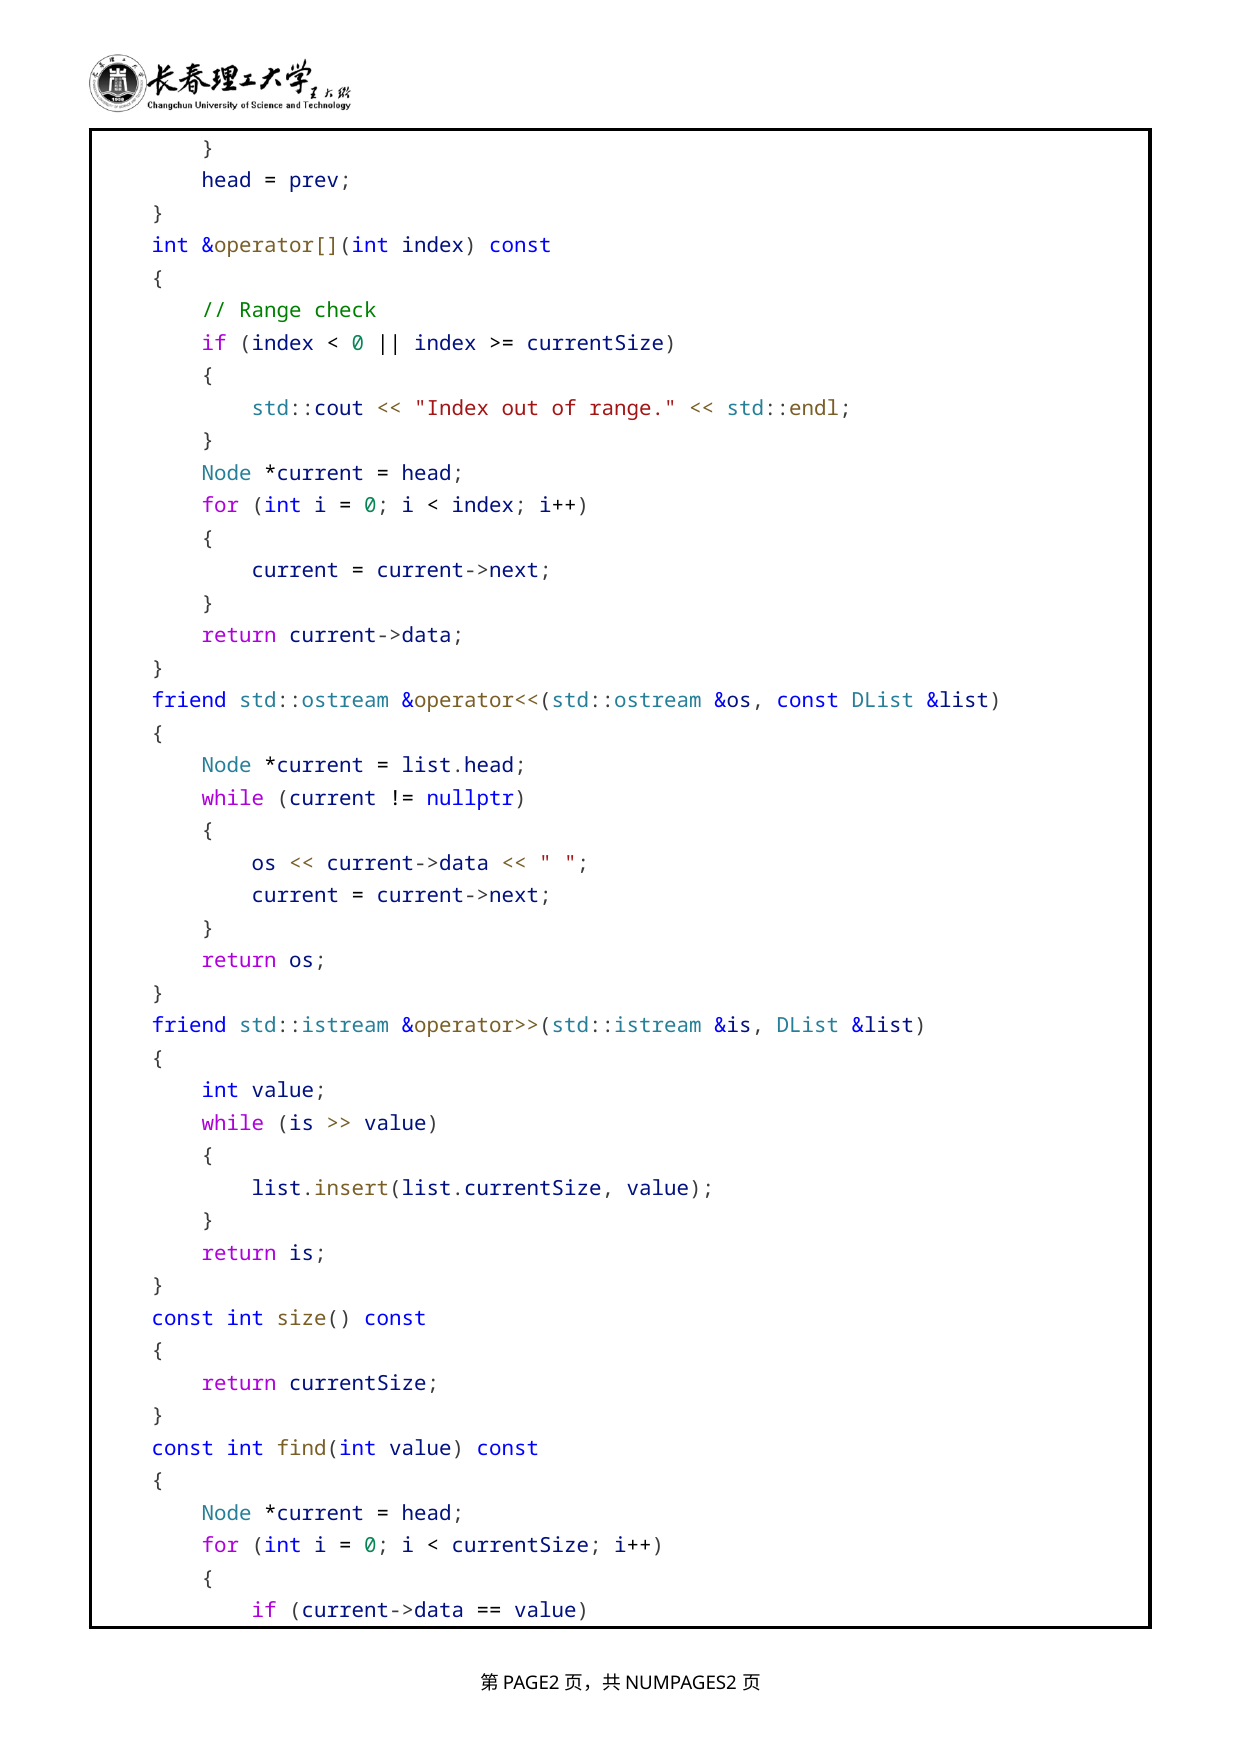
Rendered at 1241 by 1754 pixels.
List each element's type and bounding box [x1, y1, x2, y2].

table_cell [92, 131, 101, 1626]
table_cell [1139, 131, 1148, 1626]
picture [88, 53, 355, 113]
